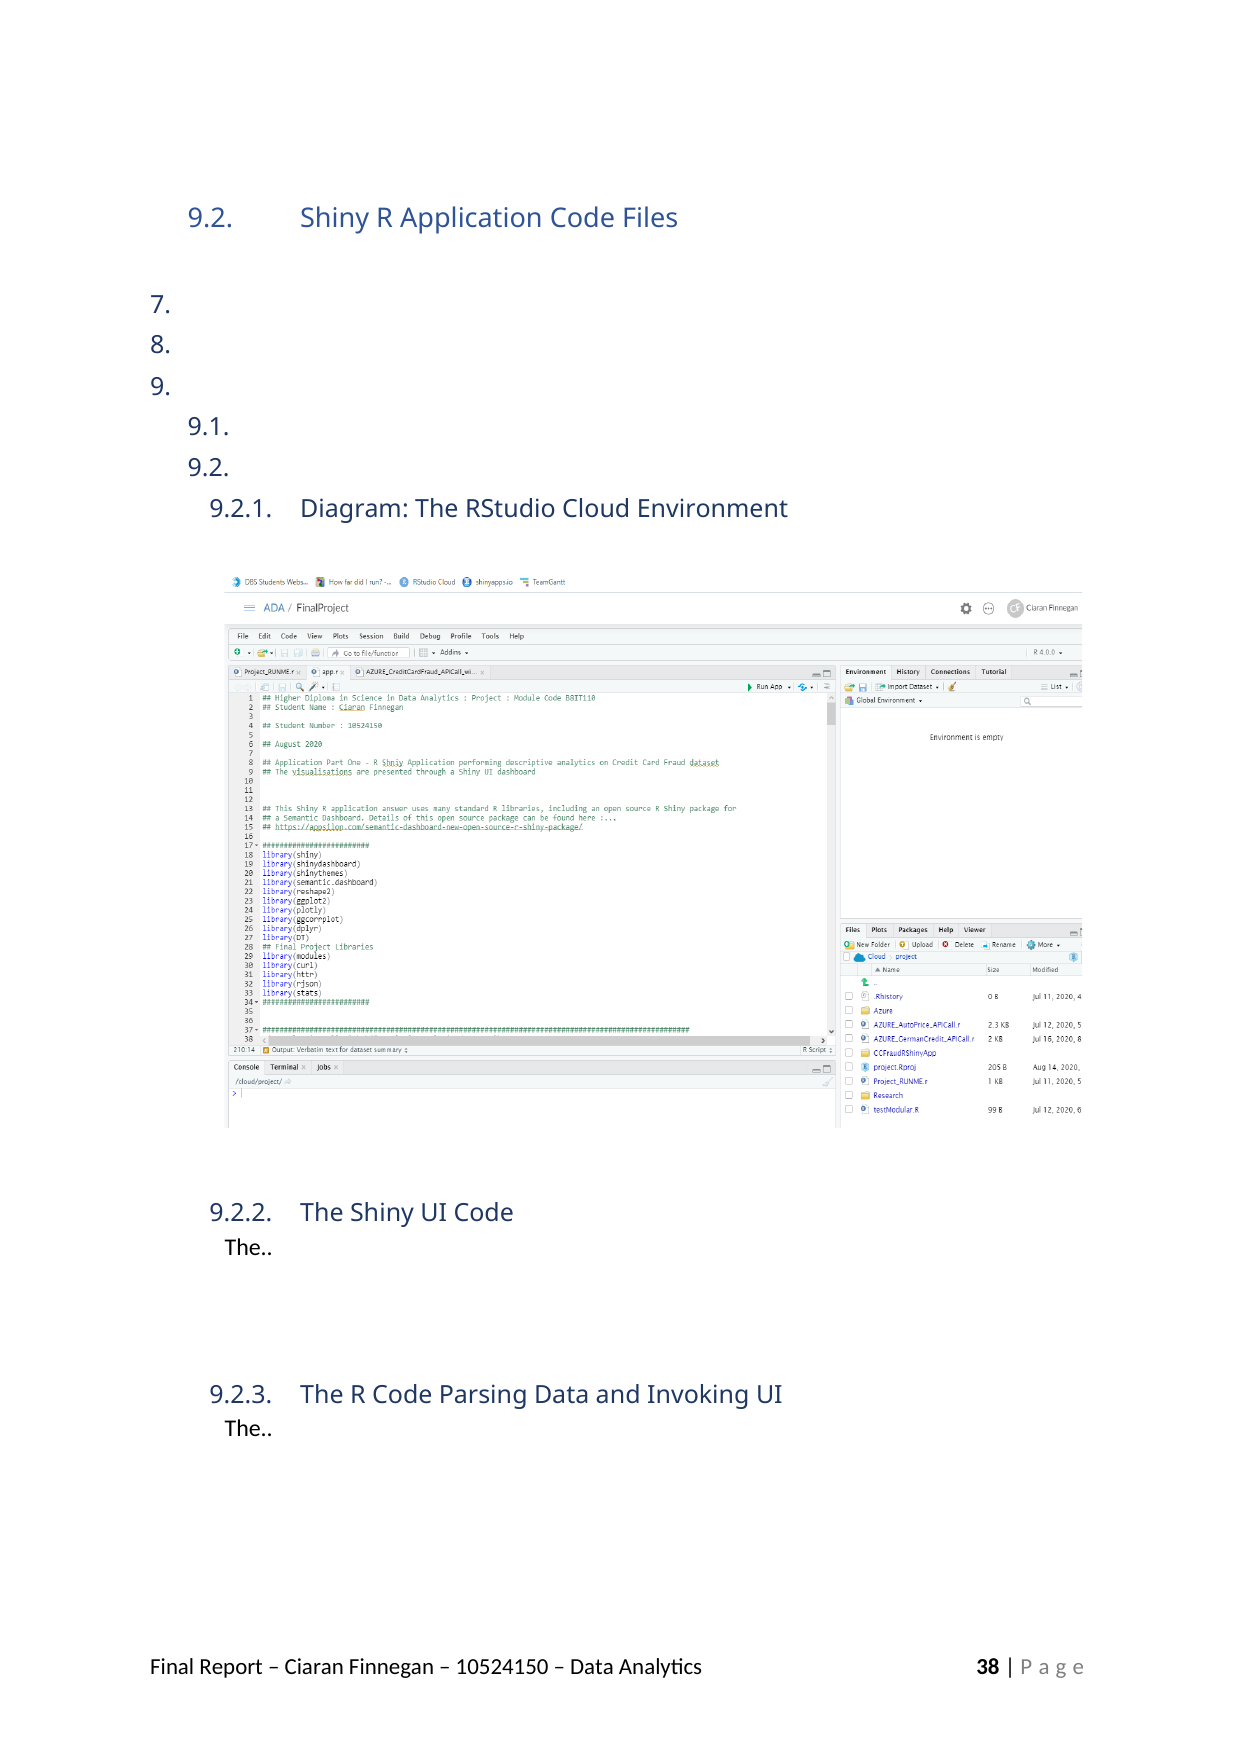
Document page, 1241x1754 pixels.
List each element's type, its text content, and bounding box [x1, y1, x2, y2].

text The.. [224, 1413, 1090, 1442]
subtitle The Shiny UI Code [209, 1195, 1090, 1229]
text The.. [224, 1232, 1090, 1261]
subtitle The R Code Parsing Data and Invoking UI [209, 1376, 1090, 1411]
picture [224, 576, 1083, 1128]
subtitle Shiny R Application Code Files [187, 198, 1090, 235]
subtitle Diagram: The RStudio Cloud Environment [209, 491, 1090, 525]
